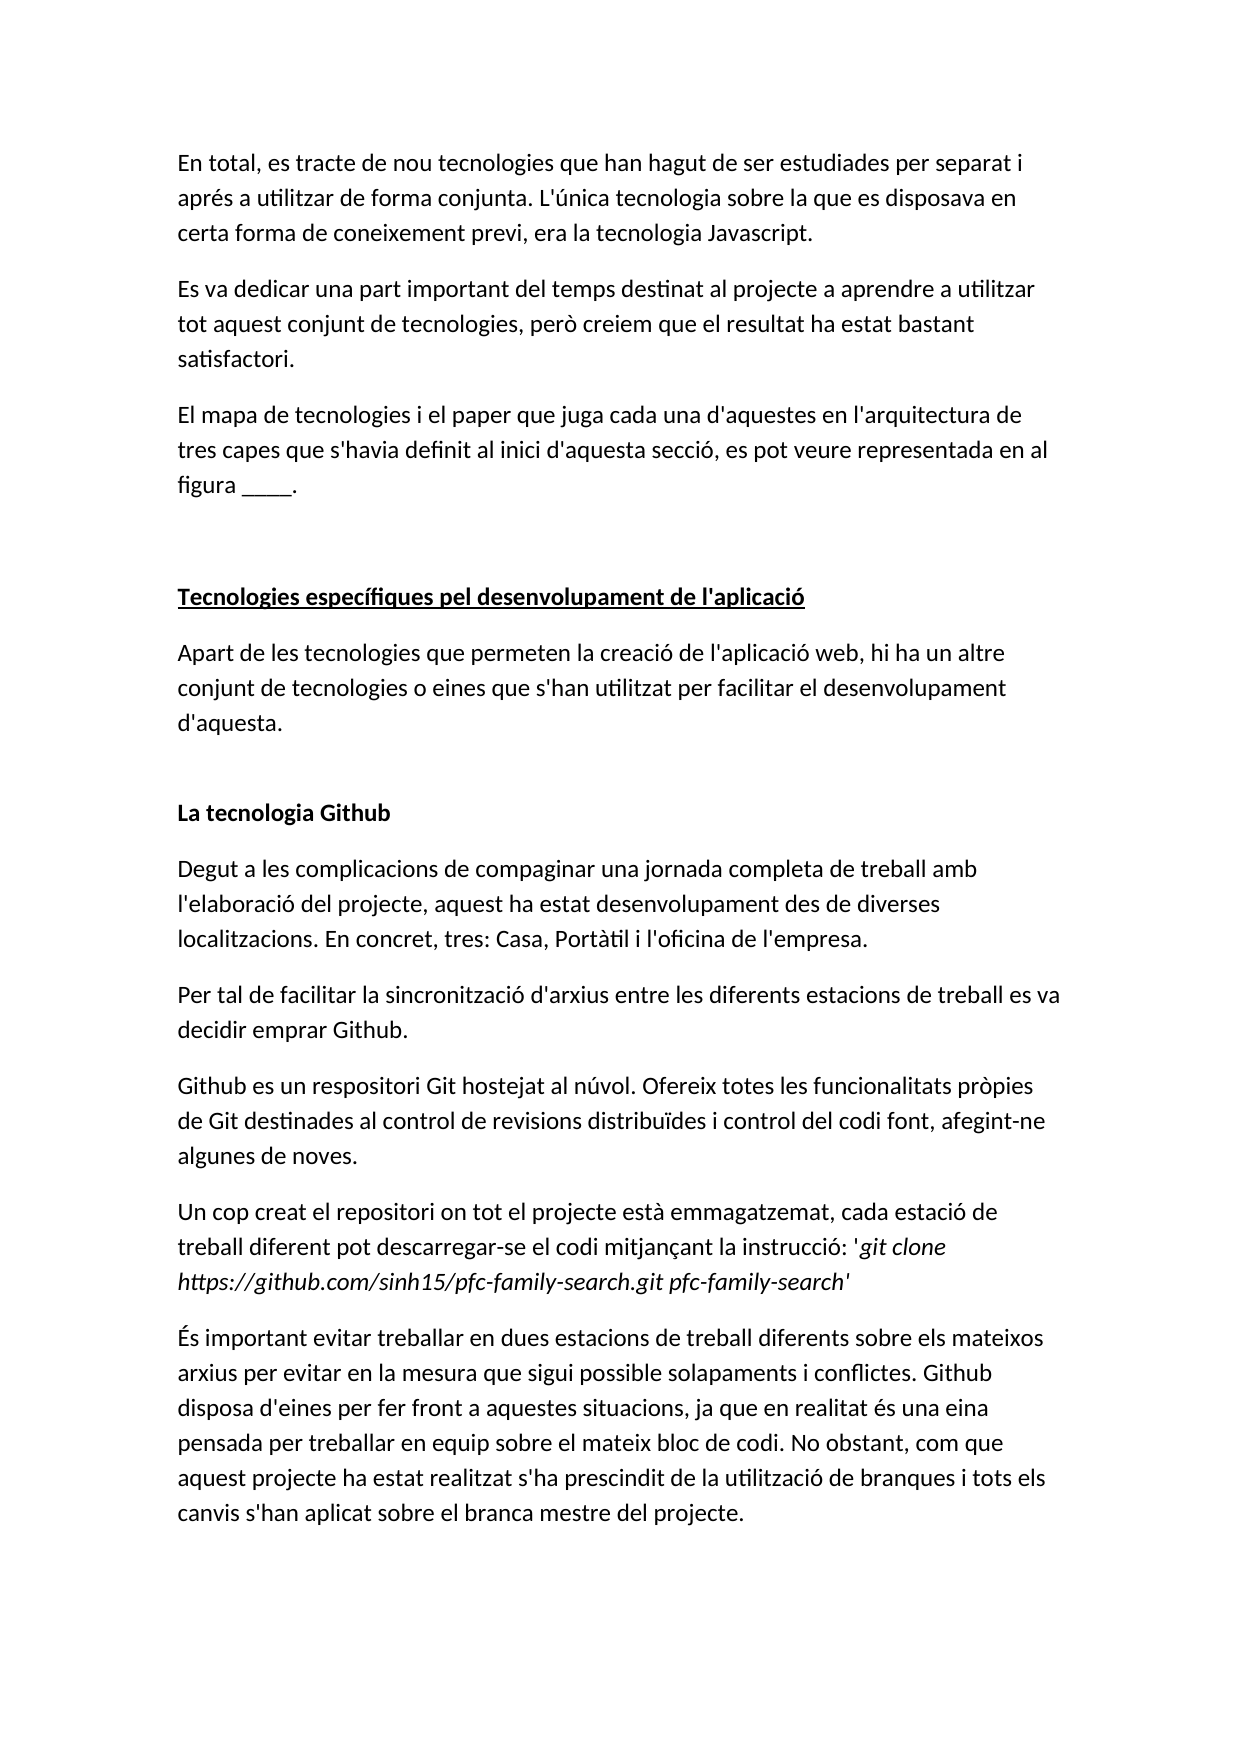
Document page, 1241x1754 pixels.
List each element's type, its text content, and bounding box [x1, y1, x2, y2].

text El mapa de tecnologies i el paper que juga cada una d'aquestes en l'arquitectura de tres capes que s'havia definit al inici d'aquesta secció, es pot veure representada en al figura ____. [177, 399, 1063, 500]
text Per tal de facilitar la sincronització d'arxius entre les diferents estacions de treball es va decidir emprar Github. [177, 979, 1063, 1045]
text En total, es tracte de nou tecnologies que han hagut de ser estudiades per separat i aprés a utilitzar de forma conjunta. L'única tecnologia sobre la que es disposava en certa forma de coneixement previ, era la tecnologia Javascript. [177, 148, 1063, 248]
text La tecnologia Github [177, 763, 1063, 828]
text Apart de les tecnologies que permeten la creació de l'aplicació web, hi ha un altre conjunt de tecnologies o eines que s'han utilitzat per facilitar el desenvolupament d'aquesta. [177, 637, 1063, 737]
text Tecnologies específiques pel desenvolupament de l'aplicació [177, 581, 1063, 611]
text Es va dedicar una part important del temps destinat al projecte a aprendre a utilitzar tot aquest conjunt de tecnologies, però creiem que el resultat ha estat bastant satisfactori. [177, 273, 1063, 374]
text Github es un respositori Git hostejat al núvol. Ofereix totes les funcionalitats pròpies de Git destinades al control de revisions distribuïdes i control del codi font, afegint-ne algunes de noves. [177, 1070, 1063, 1171]
text Degut a les complicacions de compaginar una jornada completa de treball amb l'elaboració del projecte, aquest ha estat desenvolupament des de diverses localitzacions. En concret, tres: Casa, Portàtil i l'oficina de l'empresa. [177, 853, 1063, 954]
